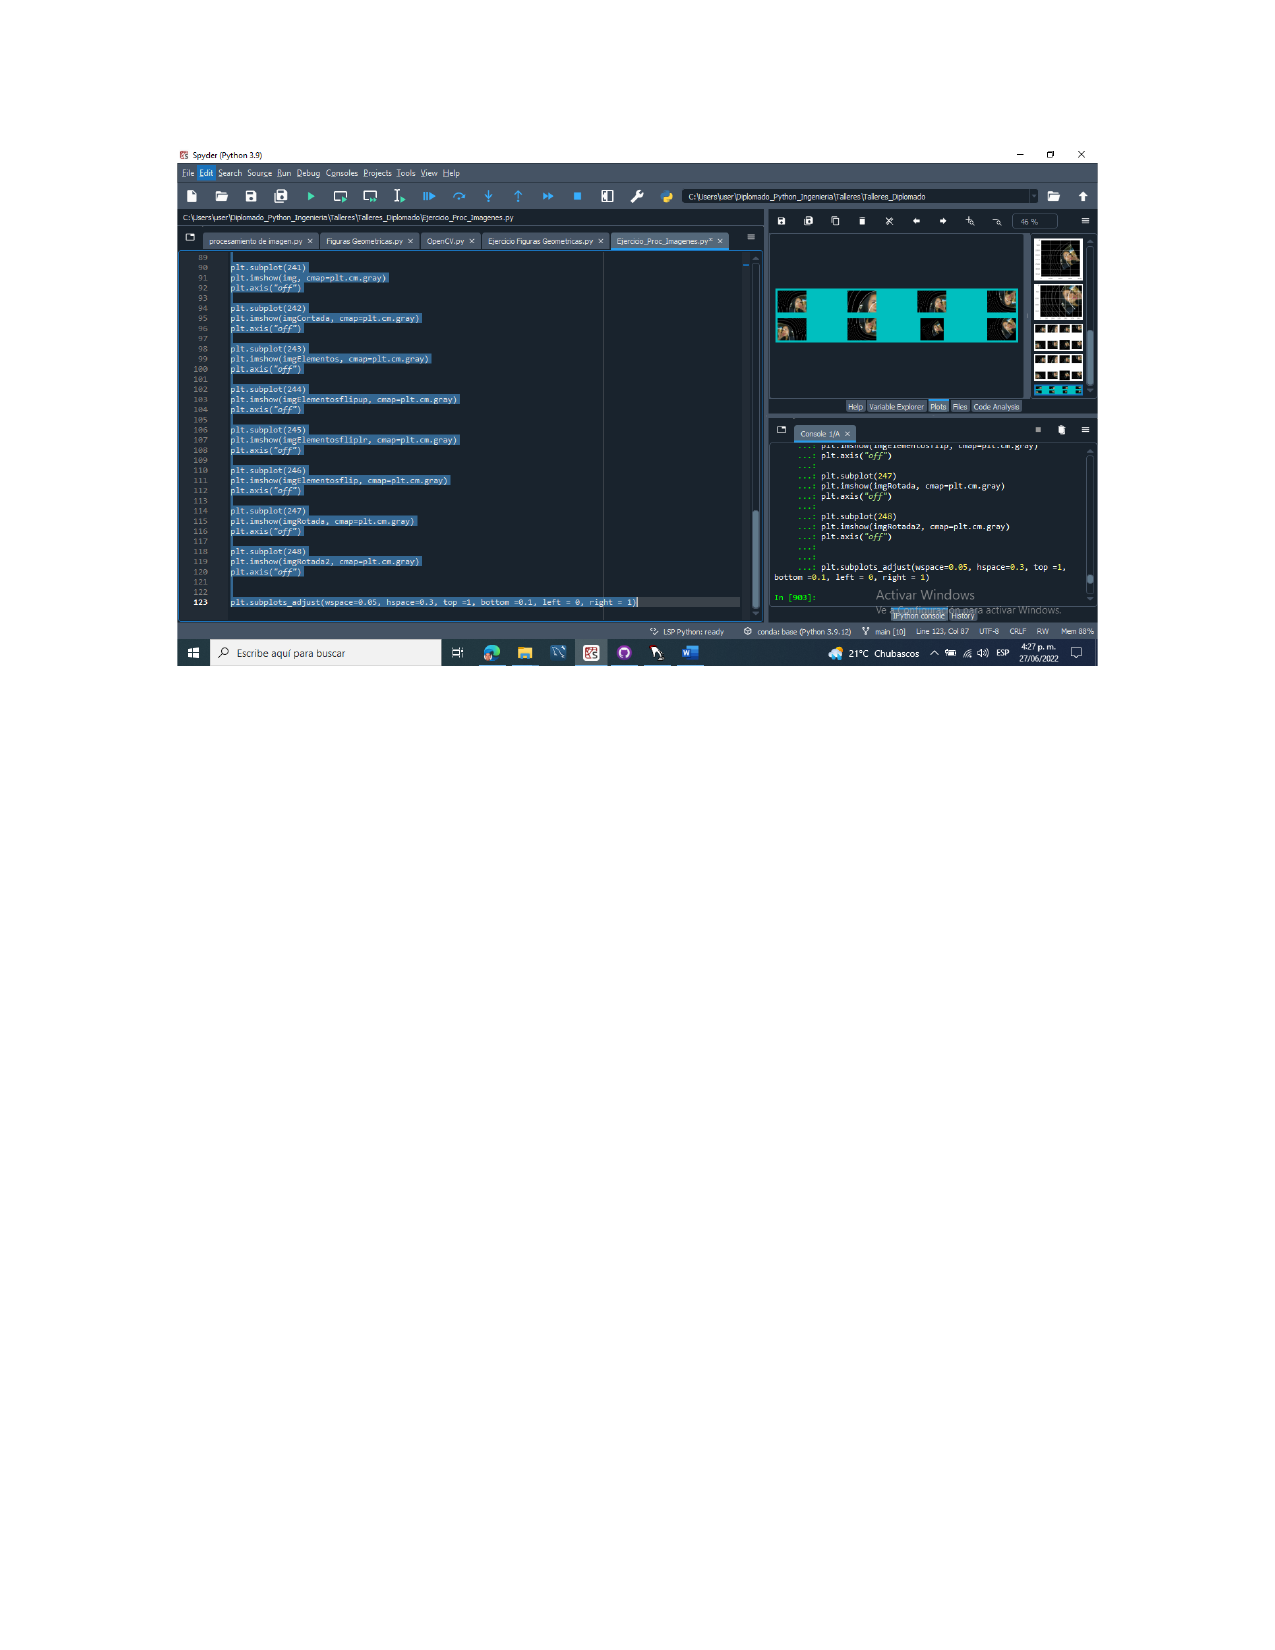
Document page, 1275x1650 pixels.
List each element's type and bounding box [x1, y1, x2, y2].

picture [177, 147, 1098, 666]
